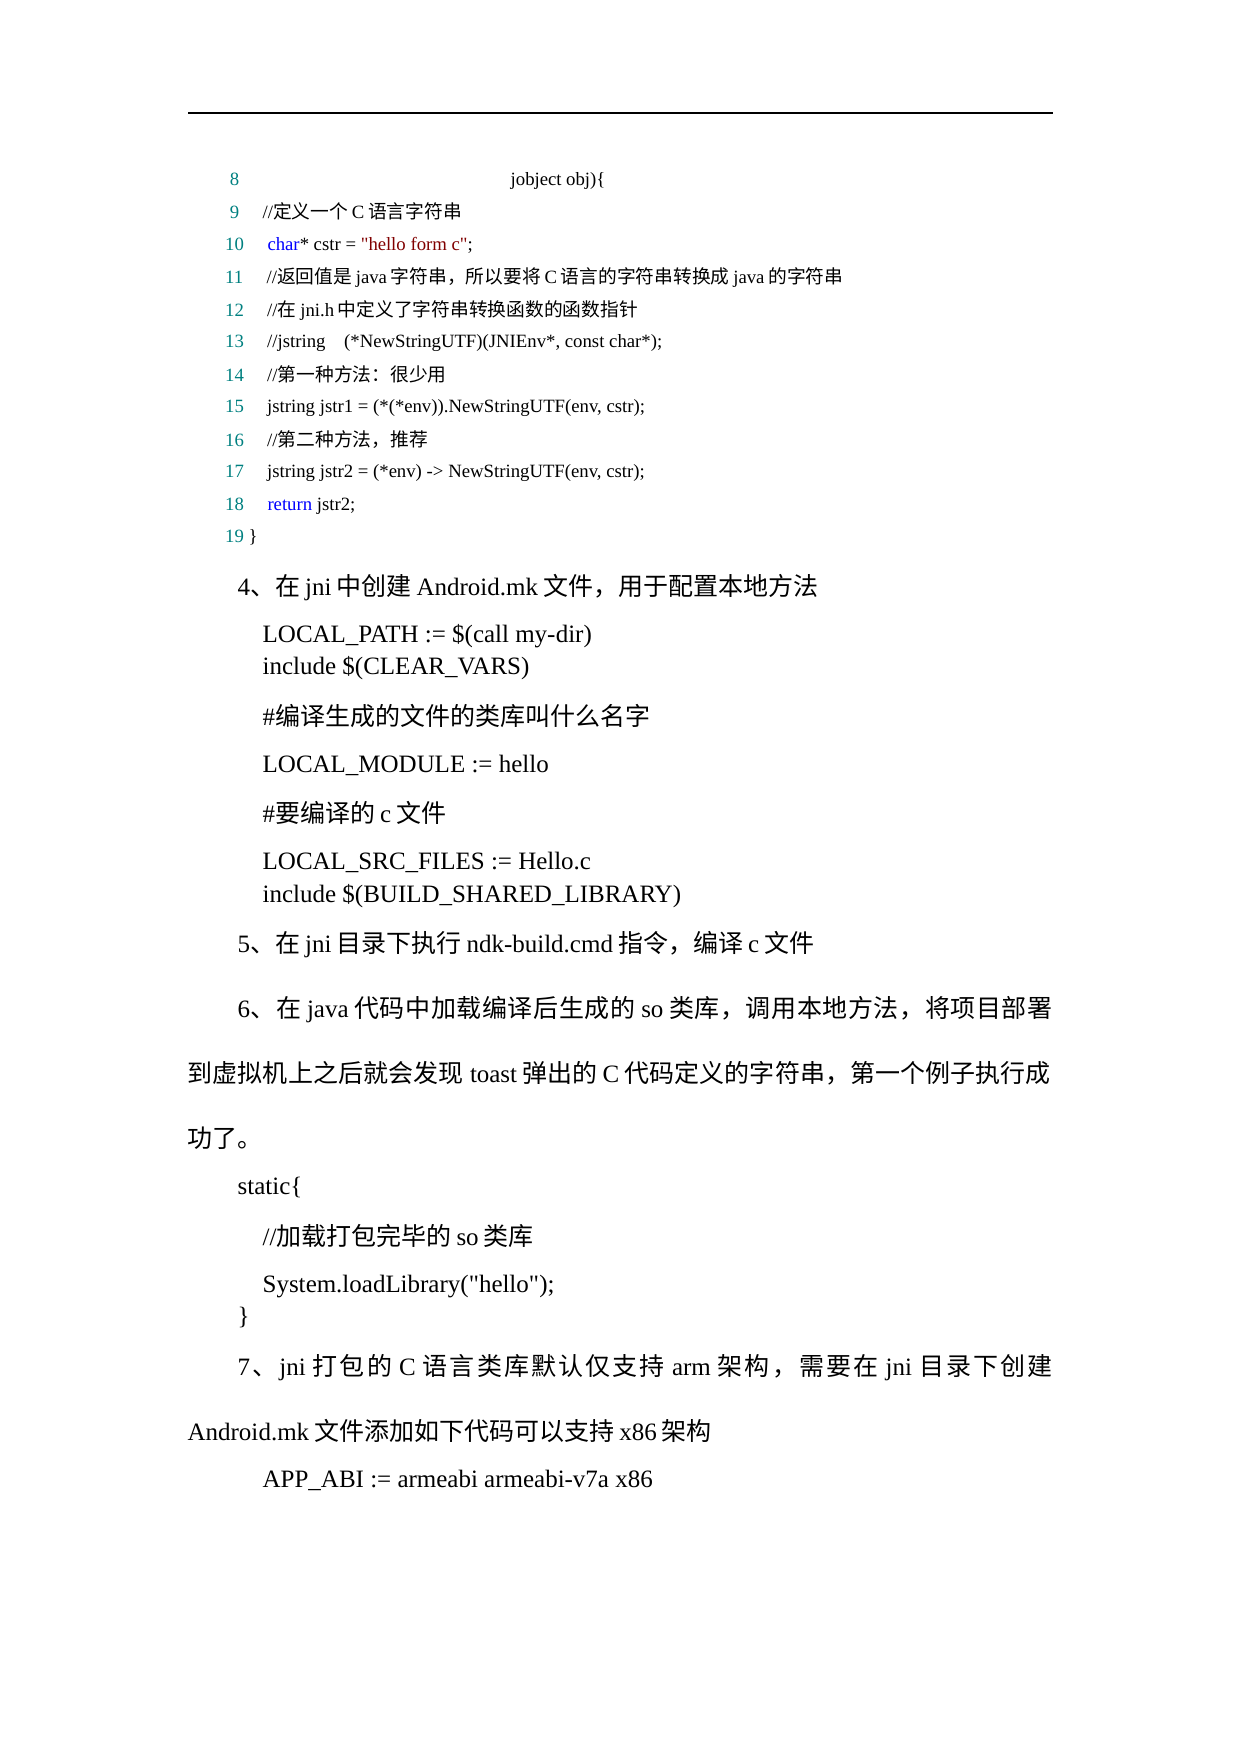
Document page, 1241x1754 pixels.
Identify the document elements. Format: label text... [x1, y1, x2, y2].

text 18 return jstr2; [187, 487, 1053, 519]
list LOCAL_PATH := $(call my-dir) [262, 617, 1053, 649]
text 19 } [187, 519, 1053, 552]
list APP_ABI := armeabi armeabi-v7a x86 [262, 1462, 1053, 1494]
text 7、jni打包的C语言类库默认仅支持arm架构，需要在jni目录下创建Android.mk文件添加如下代码可以支持x86架构 [187, 1332, 1053, 1462]
text 11 //返回值是java字符串，所以要将C语言的字符串转换成java的字符串 [187, 259, 1053, 292]
text 17 jstring jstr2 = (*env) -> NewStringUTF(env, cstr); [187, 454, 1053, 487]
text //加载打包完毕的so类库 [187, 1202, 1053, 1267]
list LOCAL_SRC_FILES := Hello.c [262, 844, 1053, 877]
text 13 //jstring (*NewStringUTF)(JNIEnv*, const char*); [187, 324, 1053, 357]
text 16 //第二种方法，推荐 [187, 422, 1053, 454]
list LOCAL_MODULE := hello [262, 747, 1053, 779]
text 5、在jni目录下执行ndk-build.cmd指令，编译c文件 [187, 909, 1053, 974]
text static{ [187, 1169, 1053, 1202]
text 14 //第一种方法：很少用 [187, 357, 1053, 389]
text 10 char* cstr = "hello form c"; [187, 227, 1053, 259]
text 12 //在jni.h中定义了字符串转换函数的函数指针 [187, 292, 1053, 324]
text 9 //定义一个C语言字符串 [187, 194, 1053, 227]
text 4、在jni中创建Android.mk文件，用于配置本地方法 [187, 552, 1053, 617]
list include $(BUILD_SHARED_LIBRARY) [262, 877, 1053, 909]
text 8 jobject obj){ [187, 162, 1053, 194]
text 6、在java代码中加载编译后生成的so类库，调用本地方法，将项目部署到虚拟机上之后就会发现toast弹出的C代码定义的字符串，第一个例子执行成功了。 [187, 974, 1053, 1169]
text 15 jstring jstr1 = (*(*env)).NewStringUTF(env, cstr); [187, 389, 1053, 422]
list include $(CLEAR_VARS) [262, 649, 1053, 682]
text } [187, 1299, 1053, 1332]
text System.loadLibrary("hello"); [187, 1267, 1053, 1299]
list #要编译的c文件 [262, 779, 1053, 844]
list #编译生成的文件的类库叫什么名字 [262, 682, 1053, 747]
